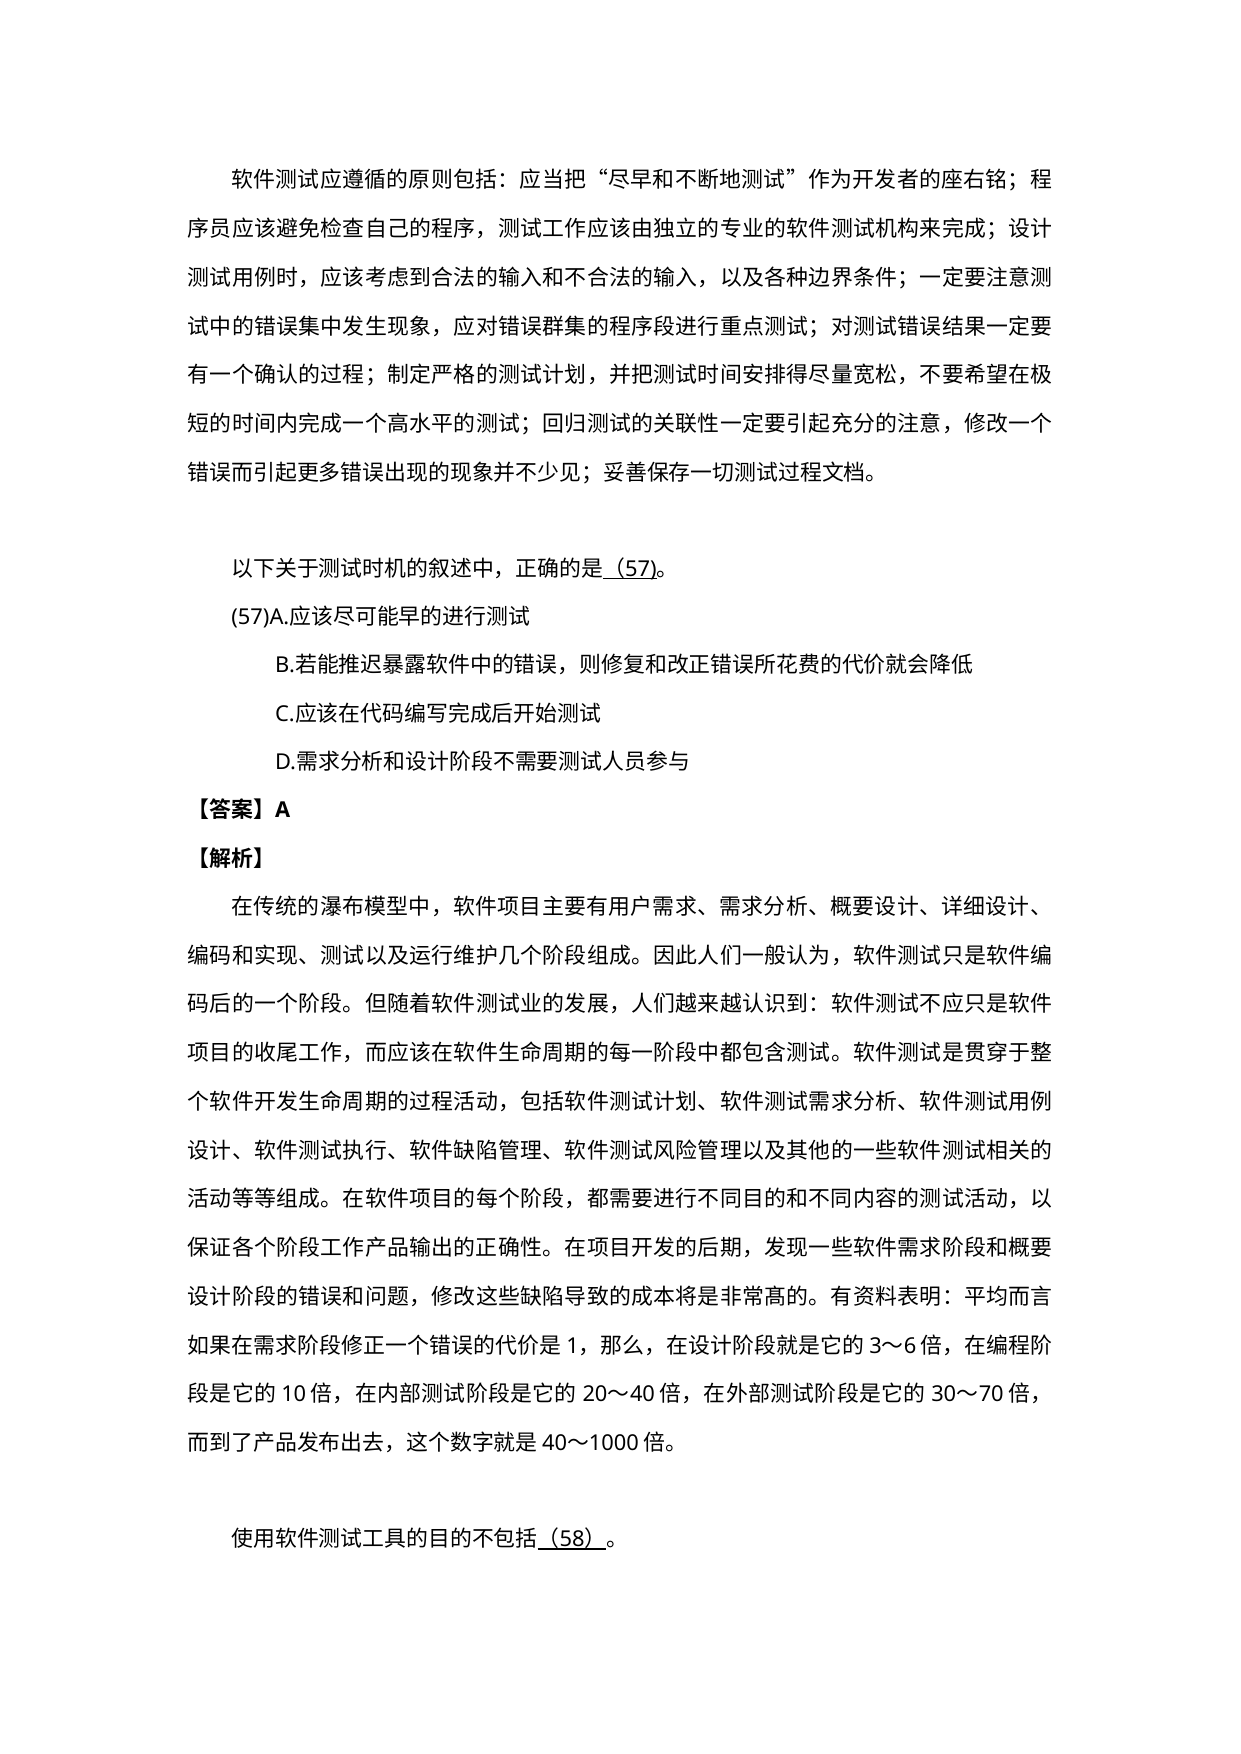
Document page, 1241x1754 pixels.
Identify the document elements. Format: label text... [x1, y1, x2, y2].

text (57)A.应该尽可能早的进行测试 [187, 598, 1053, 631]
text D.需求分析和设计阶段不需要测试人员参与 [187, 743, 1053, 776]
text 【解析】 [187, 840, 1053, 873]
text B.若能推迟暴露软件中的错误，则修复和改正错误所花费的代价就会降低 [187, 647, 1053, 679]
text 【答案】A [187, 792, 1053, 824]
text 使用软件测试工具的目的不包括（58）。 [187, 1521, 1053, 1553]
text 以下关于测试时机的叙述中，正确的是（57)。 [187, 550, 1053, 583]
text 在传统的瀑布模型中，软件项目主要有用户需求、需求分析、概要设计、详细设计、编码和实现、测试以及运行维护几个阶段组成。因此人们一般认为，软件测试只是软件编码后的一个阶段。但随着软件测试业的发展，人们越来越认识到：软件测试不应只是软件项目的收尾工作，而应该在软件生命周期的每一阶段中都包含测试。软件测试是贯穿于整个软件开发生命周期的过程活动，包括软件测试计划、软件测试需求分析、软件测试用例设计、软件测试执行、软件缺陷管理、软件测试风险管理以及其他的一些软件测试相关的活动等等组成。在软件项目的每个阶段，都需要进行不同目的和不同内容的测试活动，以保证各个阶段工作产品输出的正确性。在项目开发的后期，发现一些软件需求阶段和概要设计阶段的错误和问题，修改这些缺陷导致的成本将是非常髙的。有资料表明：平均而言，如果在需求阶段修正一个错误的代价是1，那么，在设计阶段就是它的3〜6倍，在编程阶段是它的10倍，在内部测试阶段是它的20〜40倍，在外部测试阶段是它的30〜70倍，而到了产品发布出去，这个数字就是40〜1000倍。 [187, 888, 1053, 1457]
text C.应该在代码编写完成后开始测试 [187, 695, 1053, 728]
text 软件测试应遵循的原则包括：应当把“尽早和不断地测试”作为开发者的座右铭；程序员应该避免检查自己的程序，测试工作应该由独立的专业的软件测试机构来完成；设计测试用例时，应该考虑到合法的输入和不合法的输入，以及各种边界条件；一定要注意测试中的错误集中发生现象，应对错误群集的程序段进行重点测试；对测试错误结果一定要有一个确认的过程；制定严格的测试计划，并把测试时间安排得尽量宽松，不要希望在极短的时间内完成一个高水平的测试；回归测试的关联性一定要引起充分的注意，修改一个错误而引起更多错误出现的现象并不少见；妥善保存一切测试过程文档。 [187, 162, 1053, 487]
